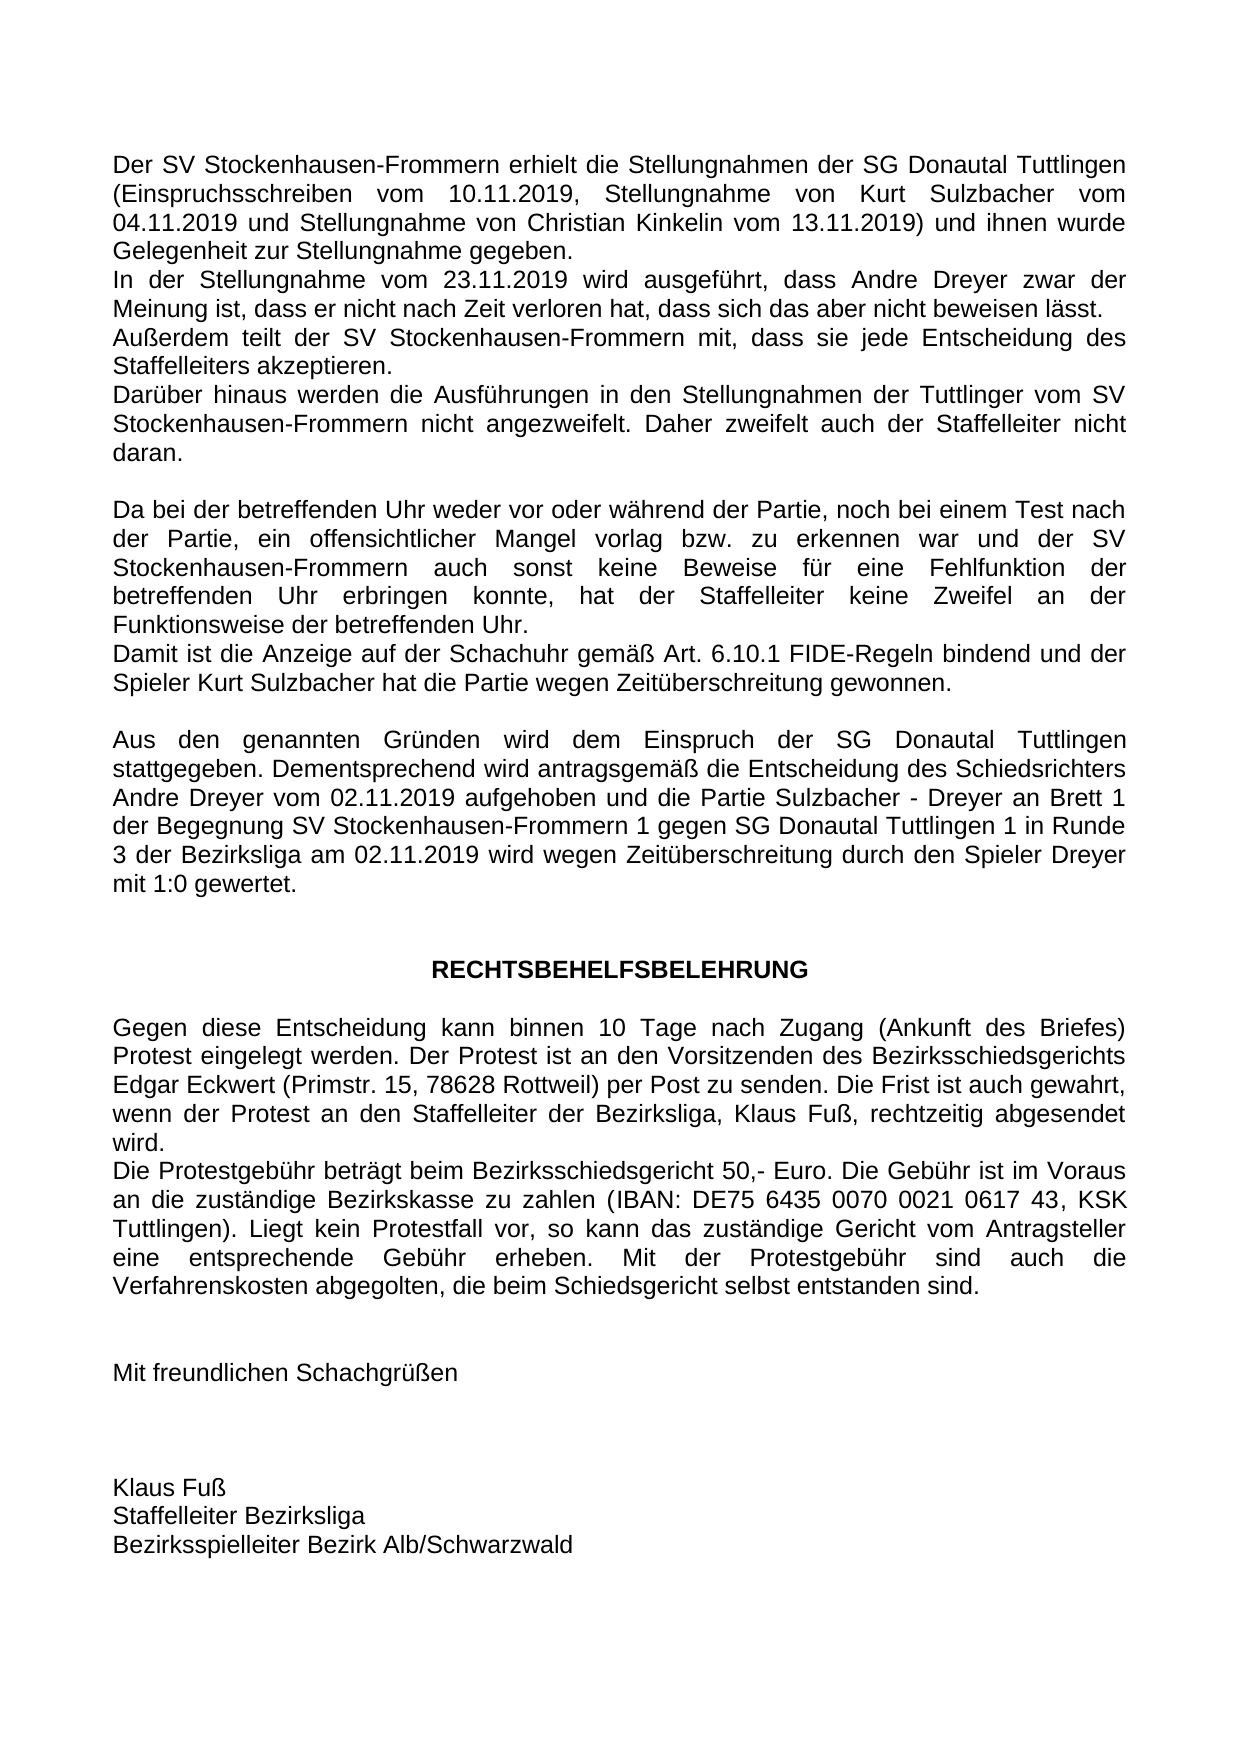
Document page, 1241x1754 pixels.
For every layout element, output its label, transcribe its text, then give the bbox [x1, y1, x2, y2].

text Die Protestgebühr beträgt beim Bezirksschiedsgericht 50,- Euro. Die Gebühr ist im Voraus an die zuständige Bezirkskasse zu zahlen (IBAN: DE75 6435 0070 0021 0617 43, KSK Tuttlingen). Liegt kein Protestfall vor, so kann das zuständige Gericht vom Antragsteller eine entsprechende Gebühr erheben. Mit der Protestgebühr sind auch die Verfahrenskosten abgegolten, die beim Schiedsgericht selbst entstanden sind. [112, 1156, 1128, 1300]
text Bezirksspielleiter Bezirk Alb/Schwarzwald [112, 1530, 1128, 1559]
text Staffelleiter Bezirksliga [112, 1501, 1128, 1530]
text Außerdem teilt der SV Stockenhausen-Frommern mit, dass sie jede Entscheidung des Staffelleiters akzeptieren. [112, 322, 1128, 380]
text Da bei der betreffenden Uhr weder vor oder während der Partie, noch bei einem Test nach der Partie, ein offensichtlicher Mangel vorlag bzw. zu erkennen war und der SV Stockenhausen-Frommern auch sonst keine Beweise für eine Fehlfunktion der betreffenden Uhr erbringen konnte, hat der Staffelleiter keine Zweifel an der Funktionsweise der betreffenden Uhr. [112, 495, 1128, 639]
text Aus den genannten Gründen wird dem Einspruch der SG Donautal Tuttlingen stattgegeben. Dementsprechend wird antragsgemäß die Entscheidung des Schiedsrichters Andre Dreyer vom 02.11.2019 aufgehoben und die Partie Sulzbacher - Dreyer an Brett 1 der Begegnung SV Stockenhausen-Frommern 1 gegen SG Donautal Tuttlingen 1 in Runde 3 der Bezirksliga am 02.11.2019 wird wegen Zeitüberschreitung durch den Spieler Dreyer mit 1:0 gewertet. [112, 725, 1128, 897]
text In der Stellungnahme vom 23.11.2019 wird ausgeführt, dass Andre Dreyer zwar der Meinung ist, dass er nicht nach Zeit verloren hat, dass sich das aber nicht beweisen lässt. [112, 265, 1128, 322]
text Damit ist die Anzeige auf der Schachuhr gemäß Art. 6.10.1 FIDE-Regeln bindend und der Spieler Kurt Sulzbacher hat die Partie wegen Zeitüberschreitung gewonnen. [112, 639, 1128, 696]
text Darüber hinaus werden die Ausführungen in den Stellungnahmen der Tuttlinger vom SV Stockenhausen-Frommern nicht angezweifelt. Daher zweifelt auch der Staffelleiter nicht daran. [112, 380, 1128, 466]
text Mit freundlichen Schachgrüßen [112, 1357, 1128, 1386]
text RECHTSBEHELFSBELEHRUNG [112, 955, 1128, 984]
text Gegen diese Entscheidung kann binnen 10 Tage nach Zugang (Ankunft des Briefes) Protest eingelegt werden. Der Protest ist an den Vorsitzenden des Bezirksschiedsgerichts Edgar Eckwert (Primstr. 15, 78628 Rottweil) per Post zu senden. Die Frist ist auch gewahrt, wenn der Protest an den Staffelleiter der Bezirksliga, Klaus Fuß, rechtzeitig abgesendet wird. [112, 1012, 1128, 1156]
text Der SV Stockenhausen-Frommern erhielt die Stellungnahmen der SG Donautal Tuttlingen (Einspruchsschreiben vom 10.11.2019, Stellungnahme von Kurt Sulzbacher vom 04.11.2019 und Stellungnahme von Christian Kinkelin vom 13.11.2019) und ihnen wurde Gelegenheit zur Stellungnahme gegeben. [112, 150, 1128, 265]
text Klaus Fuß [112, 1472, 1128, 1501]
